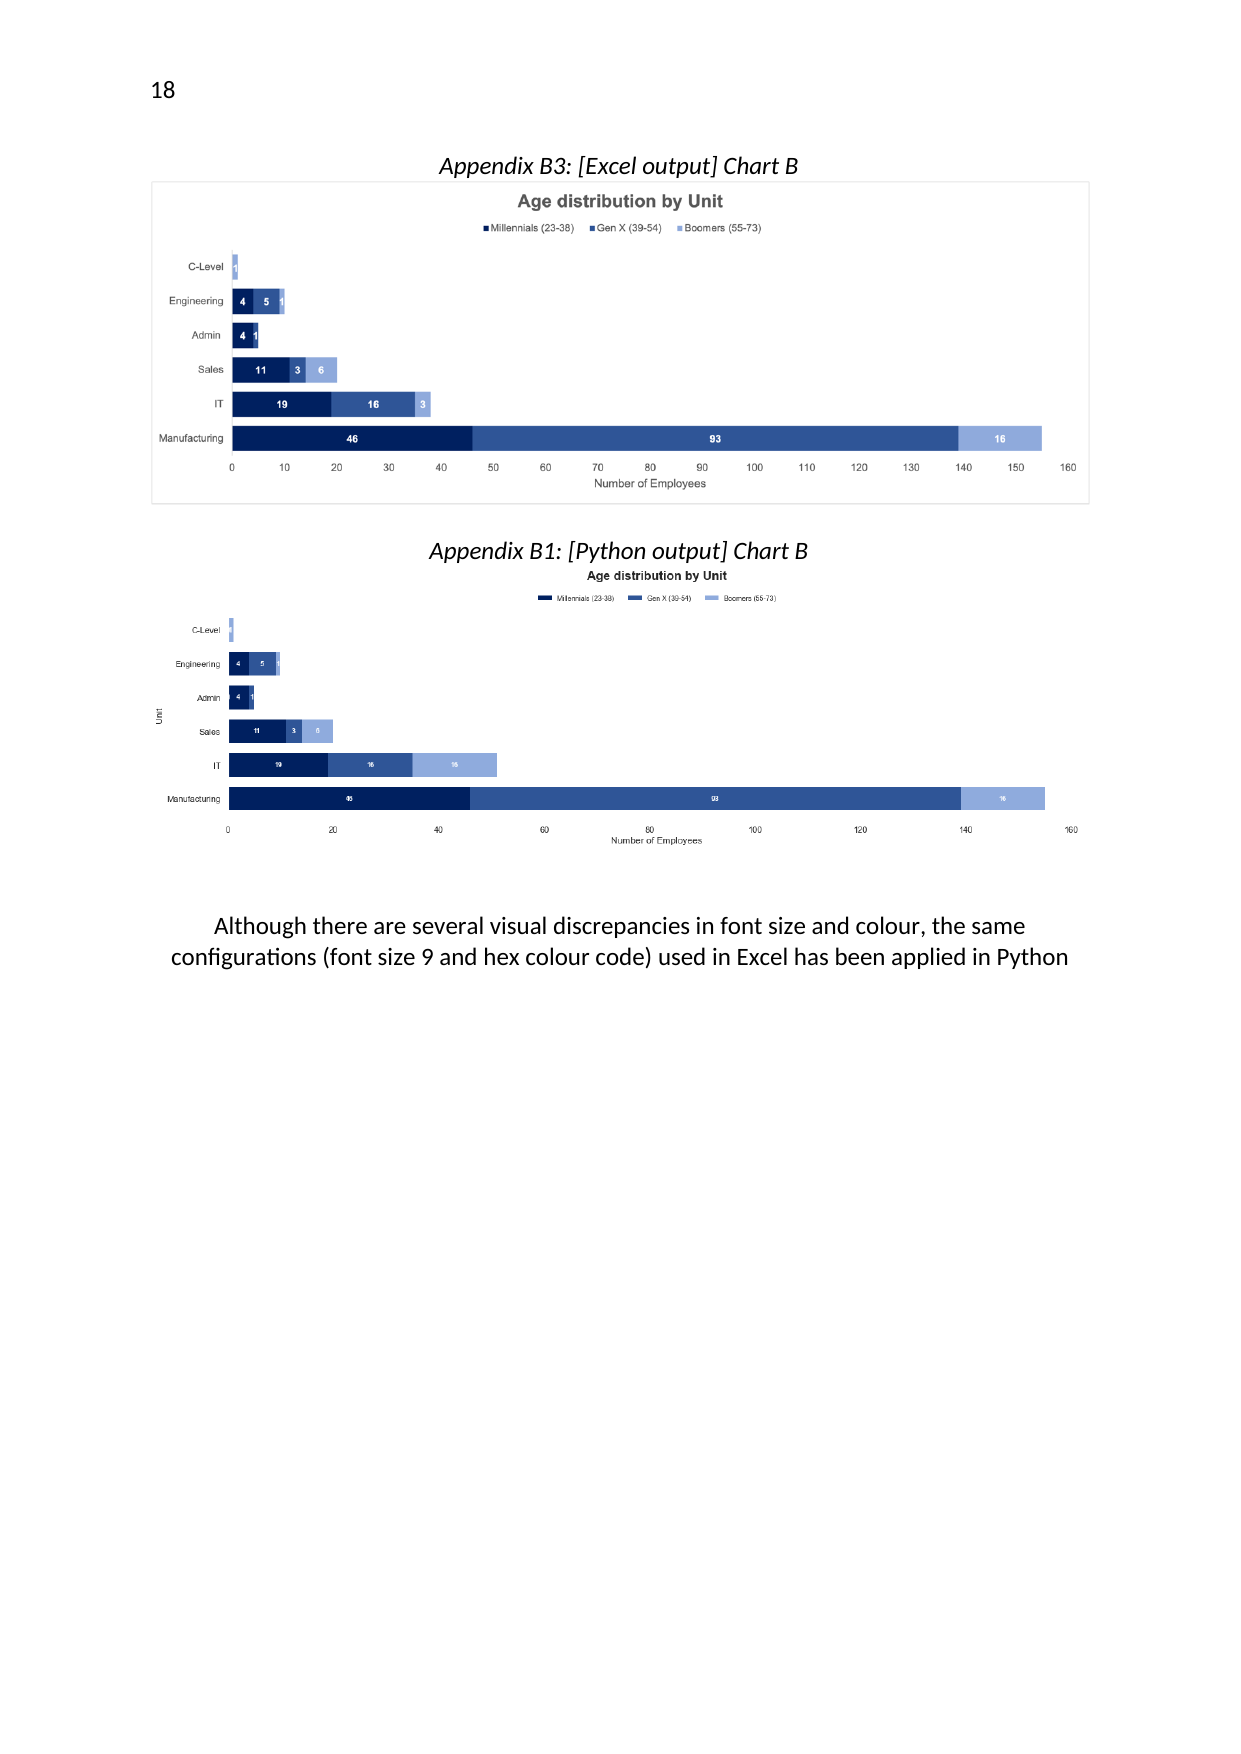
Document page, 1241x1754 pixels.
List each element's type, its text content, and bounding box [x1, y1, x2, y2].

picture [150, 565, 1091, 850]
text Appendix B3: [Excel output] Chart B [150, 150, 1090, 180]
picture [150, 180, 1091, 505]
text Although there are several visual discrepancies in font size and colour, the same configurations (font size 9 and hex colour code) used in Excel has been applied in Python [150, 910, 1090, 971]
text Appendix B1: [Python output] Chart B [150, 535, 1090, 565]
